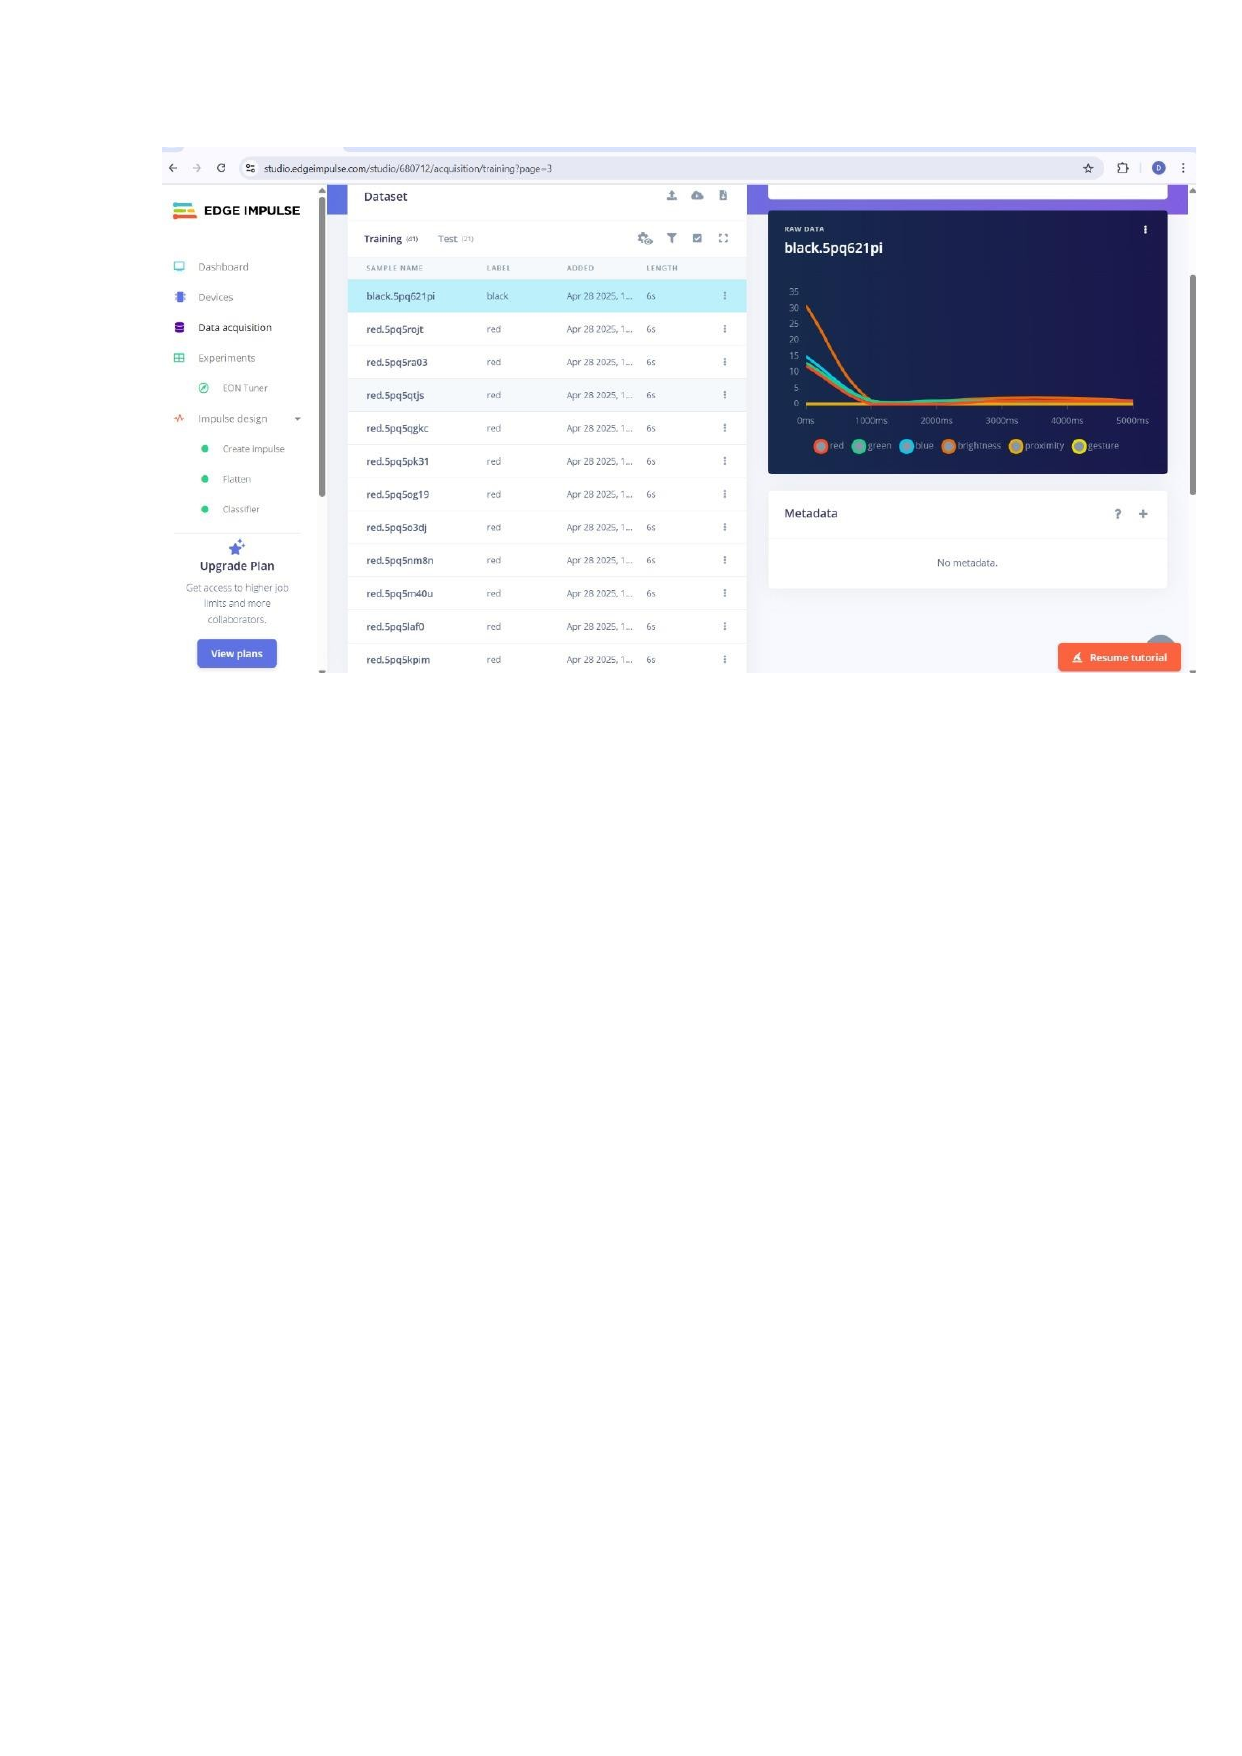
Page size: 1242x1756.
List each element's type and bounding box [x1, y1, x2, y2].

picture [162, 147, 1197, 673]
